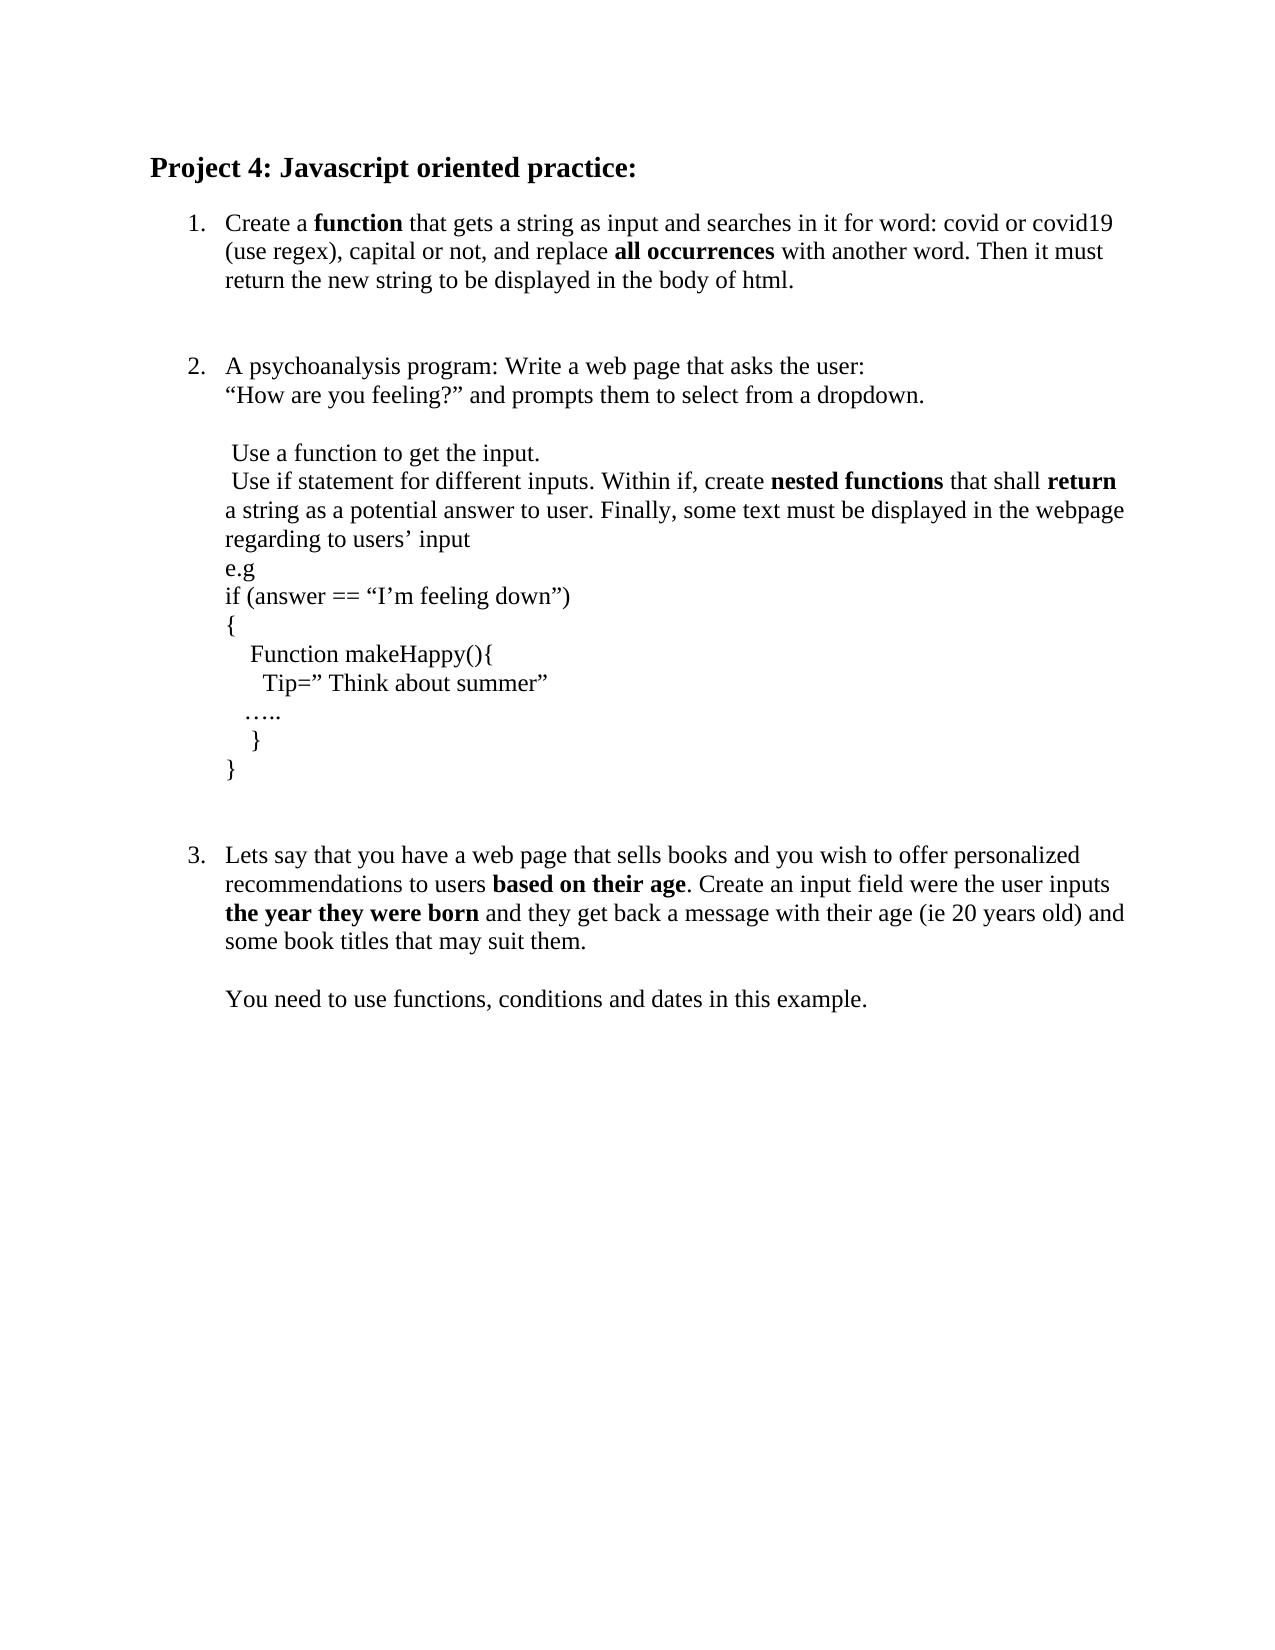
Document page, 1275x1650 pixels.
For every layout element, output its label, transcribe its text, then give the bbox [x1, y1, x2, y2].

text Function makeHappy(){ [225, 639, 1125, 668]
text } [225, 754, 1125, 783]
text { [225, 610, 1125, 639]
text if (answer == “I’m feeling down”) [225, 581, 1125, 610]
text } [225, 725, 1125, 754]
list You need to use functions, conditions and dates in this example. [225, 984, 1125, 1013]
text Project 4: Javascript oriented practice: [150, 150, 1125, 183]
list e.g [225, 553, 1125, 581]
list Lets say that you have a web page that sells books and you wish to offer personalized recommendations to users based on their age. Create an input field were the user inputs the year they were born and they get back a message with their age (ie 20 years old) and some book titles that may suit them. [187, 840, 1125, 955]
text Tip=” Think about summer” [225, 668, 1125, 696]
text ….. [225, 696, 1125, 725]
list Use a function to get the input. [225, 438, 1125, 466]
list A psychoanalysis program: Write a web page that asks the user: [187, 351, 1125, 380]
list Create a function that gets a string as input and searches in it for word: covid or covid19 (use regex), capital or not, and replace all occurrences with another word. Then it must return the new string to be displayed in the body of html. [187, 208, 1125, 294]
list Use if statement for different inputs. Within if, create nested functions that shall return a string as a potential answer to user. Finally, some text must be displayed in the webpage regarding to users’ input [225, 466, 1125, 553]
list “How are you feeling?” and prompts them to select from a dropdown. [225, 380, 1125, 409]
